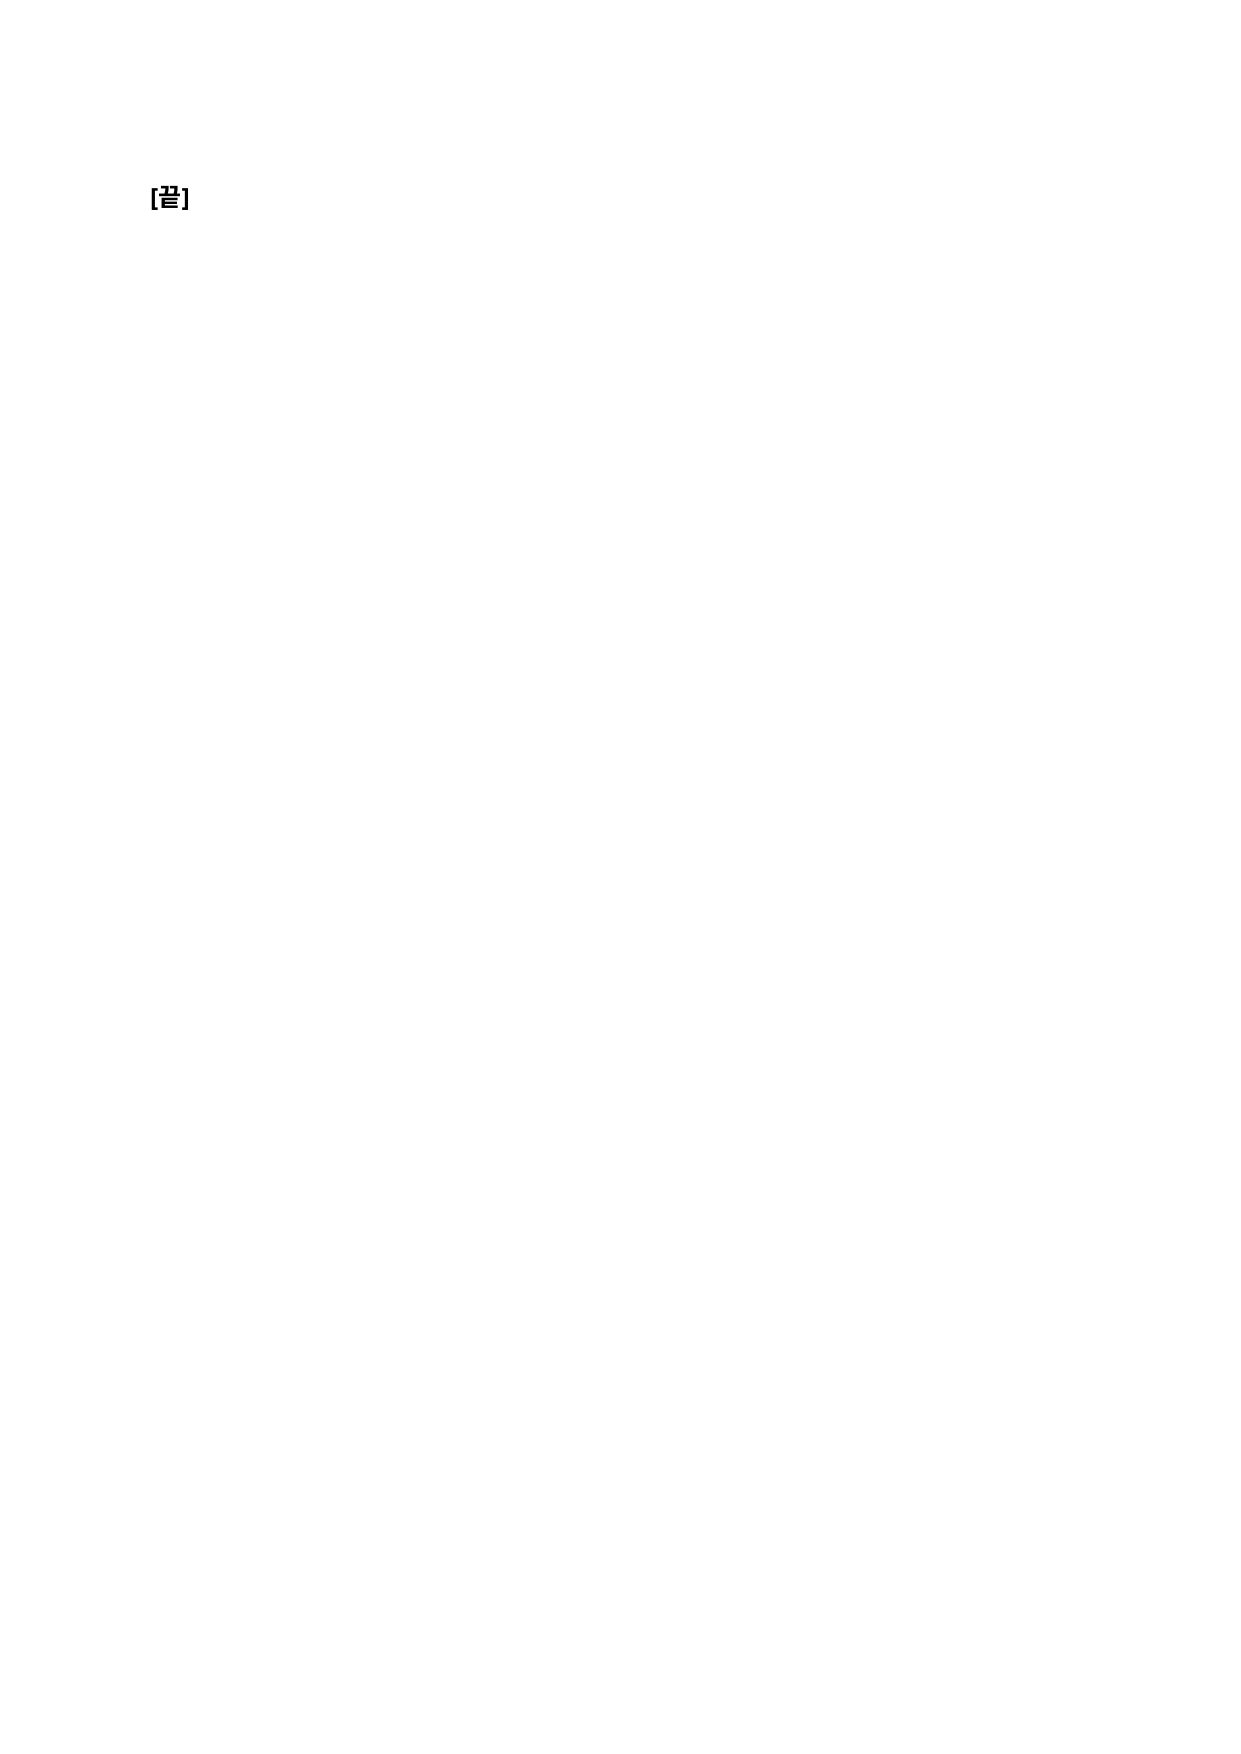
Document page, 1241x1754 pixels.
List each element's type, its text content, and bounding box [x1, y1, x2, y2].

text [끝] [150, 177, 1090, 213]
